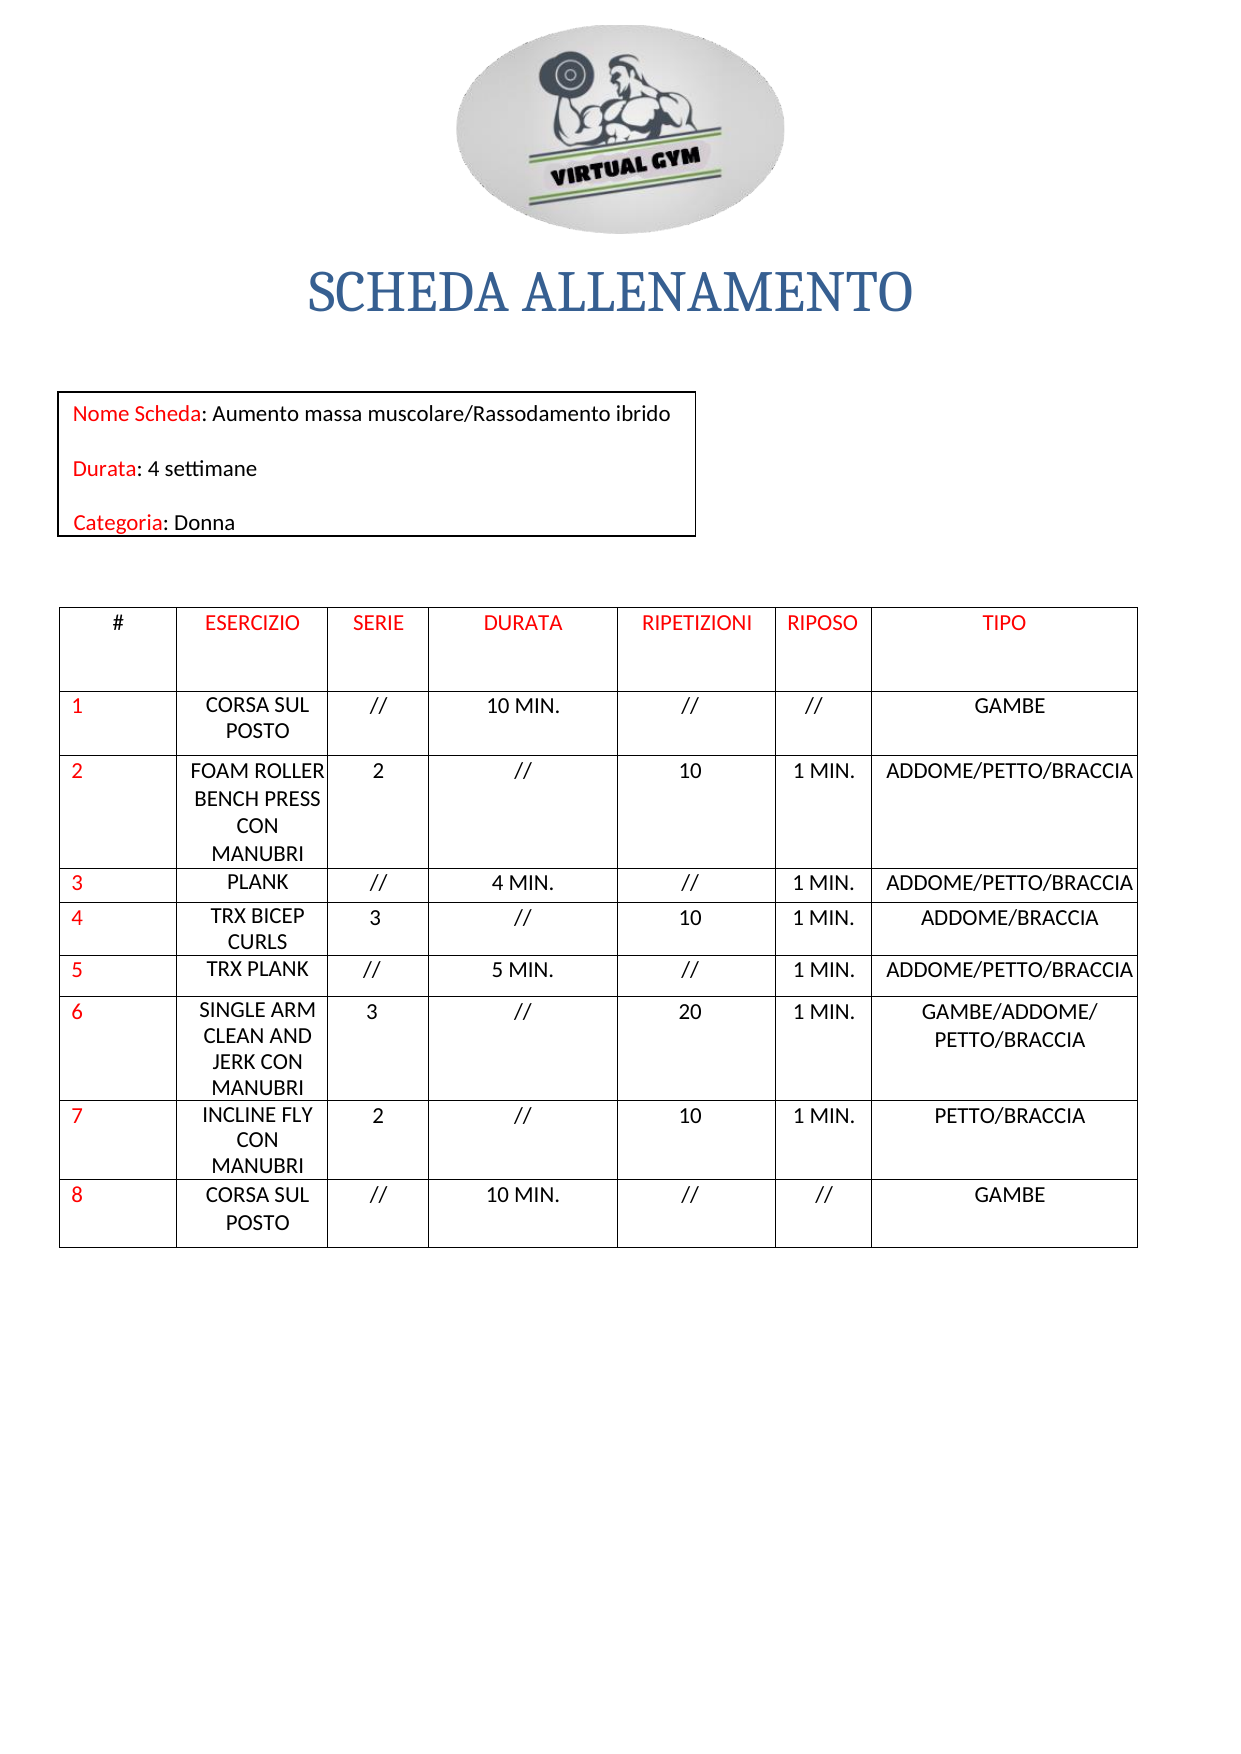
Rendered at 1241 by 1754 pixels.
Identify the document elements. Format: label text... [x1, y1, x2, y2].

table_cell // [328, 692, 428, 755]
table_cell // [328, 956, 428, 996]
table_cell // [429, 903, 617, 954]
table_cell 2 [328, 756, 428, 867]
subtitle SCHEDA ALLENAMENTO [102, 75, 1120, 326]
table_cell 10 MIN. [429, 1180, 617, 1247]
table_cell PLANK [177, 869, 327, 902]
table_cell 1 MIN. [776, 956, 871, 996]
table_cell 2 [328, 1101, 428, 1179]
table_cell 3 [60, 869, 176, 902]
table_cell // [618, 869, 775, 902]
table_cell GAMBE [872, 692, 1137, 755]
table_cell 3 [328, 903, 428, 954]
table_cell 10 [618, 1101, 775, 1179]
table_cell GAMBE/ADDOME/PETTO/BRACCIA [872, 997, 1137, 1100]
table_cell ADDOME/BRACCIA [872, 903, 1137, 954]
table_cell 3 [328, 997, 428, 1100]
table_cell // [429, 1101, 617, 1179]
table_cell INCLINE FLY CON MANUBRI [177, 1101, 327, 1179]
table_cell CORSA SUL POSTO [177, 1180, 327, 1247]
table_cell // [328, 1180, 428, 1247]
table_cell 1 MIN. [776, 756, 871, 867]
table_cell TRX PLANK [177, 956, 327, 996]
table_cell // [429, 756, 617, 867]
table_cell // [776, 692, 871, 755]
table_cell FOAM ROLLER BENCH PRESS CON MANUBRI [177, 756, 327, 867]
table_header SERIE [328, 608, 428, 691]
table_cell // [328, 869, 428, 902]
table_cell ADDOME/PETTO/BRACCIA [872, 956, 1137, 996]
table_cell 10 [618, 903, 775, 954]
table_cell // [618, 956, 775, 996]
table_cell 10 MIN. [429, 692, 617, 755]
table_cell 5 [60, 956, 176, 996]
table_header ESERCIZIO [177, 608, 327, 691]
table_header # [60, 608, 176, 691]
table_cell CORSA SUL POSTO [177, 692, 327, 755]
table_cell // [776, 1180, 871, 1247]
table_cell 2 [60, 756, 176, 867]
table_cell // [429, 997, 617, 1100]
table_cell 4 MIN. [429, 869, 617, 902]
table_cell TRX BICEP CURLS [177, 903, 327, 954]
table_cell 1 [60, 692, 176, 755]
table_cell GAMBE [872, 1180, 1137, 1247]
table_cell // [618, 692, 775, 755]
table_cell 6 [60, 997, 176, 1100]
table_cell 8 [60, 1180, 176, 1247]
table_cell 20 [618, 997, 775, 1100]
table_cell ADDOME/PETTO/BRACCIA [872, 756, 1137, 867]
table_cell 1 MIN. [776, 869, 871, 902]
table_cell 1 MIN. [776, 903, 871, 954]
table_cell 1 MIN. [776, 997, 871, 1100]
table_cell PETTO/BRACCIA [872, 1101, 1137, 1179]
table_header RIPOSO [776, 608, 871, 691]
picture [456, 25, 785, 234]
table_header RIPETIZIONI [618, 608, 775, 691]
table_cell 7 [60, 1101, 176, 1179]
table_cell 10 [618, 756, 775, 867]
table_cell 4 [60, 903, 176, 954]
table_cell SINGLE ARM CLEAN AND JERK CON MANUBRI [177, 997, 327, 1100]
table_header DURATA [429, 608, 617, 691]
table_header TIPO [872, 608, 1137, 691]
table_cell 5 MIN. [429, 956, 617, 996]
table_cell ADDOME/PETTO/BRACCIA [872, 869, 1137, 902]
table_cell 1 MIN. [776, 1101, 871, 1179]
table_cell // [618, 1180, 775, 1247]
